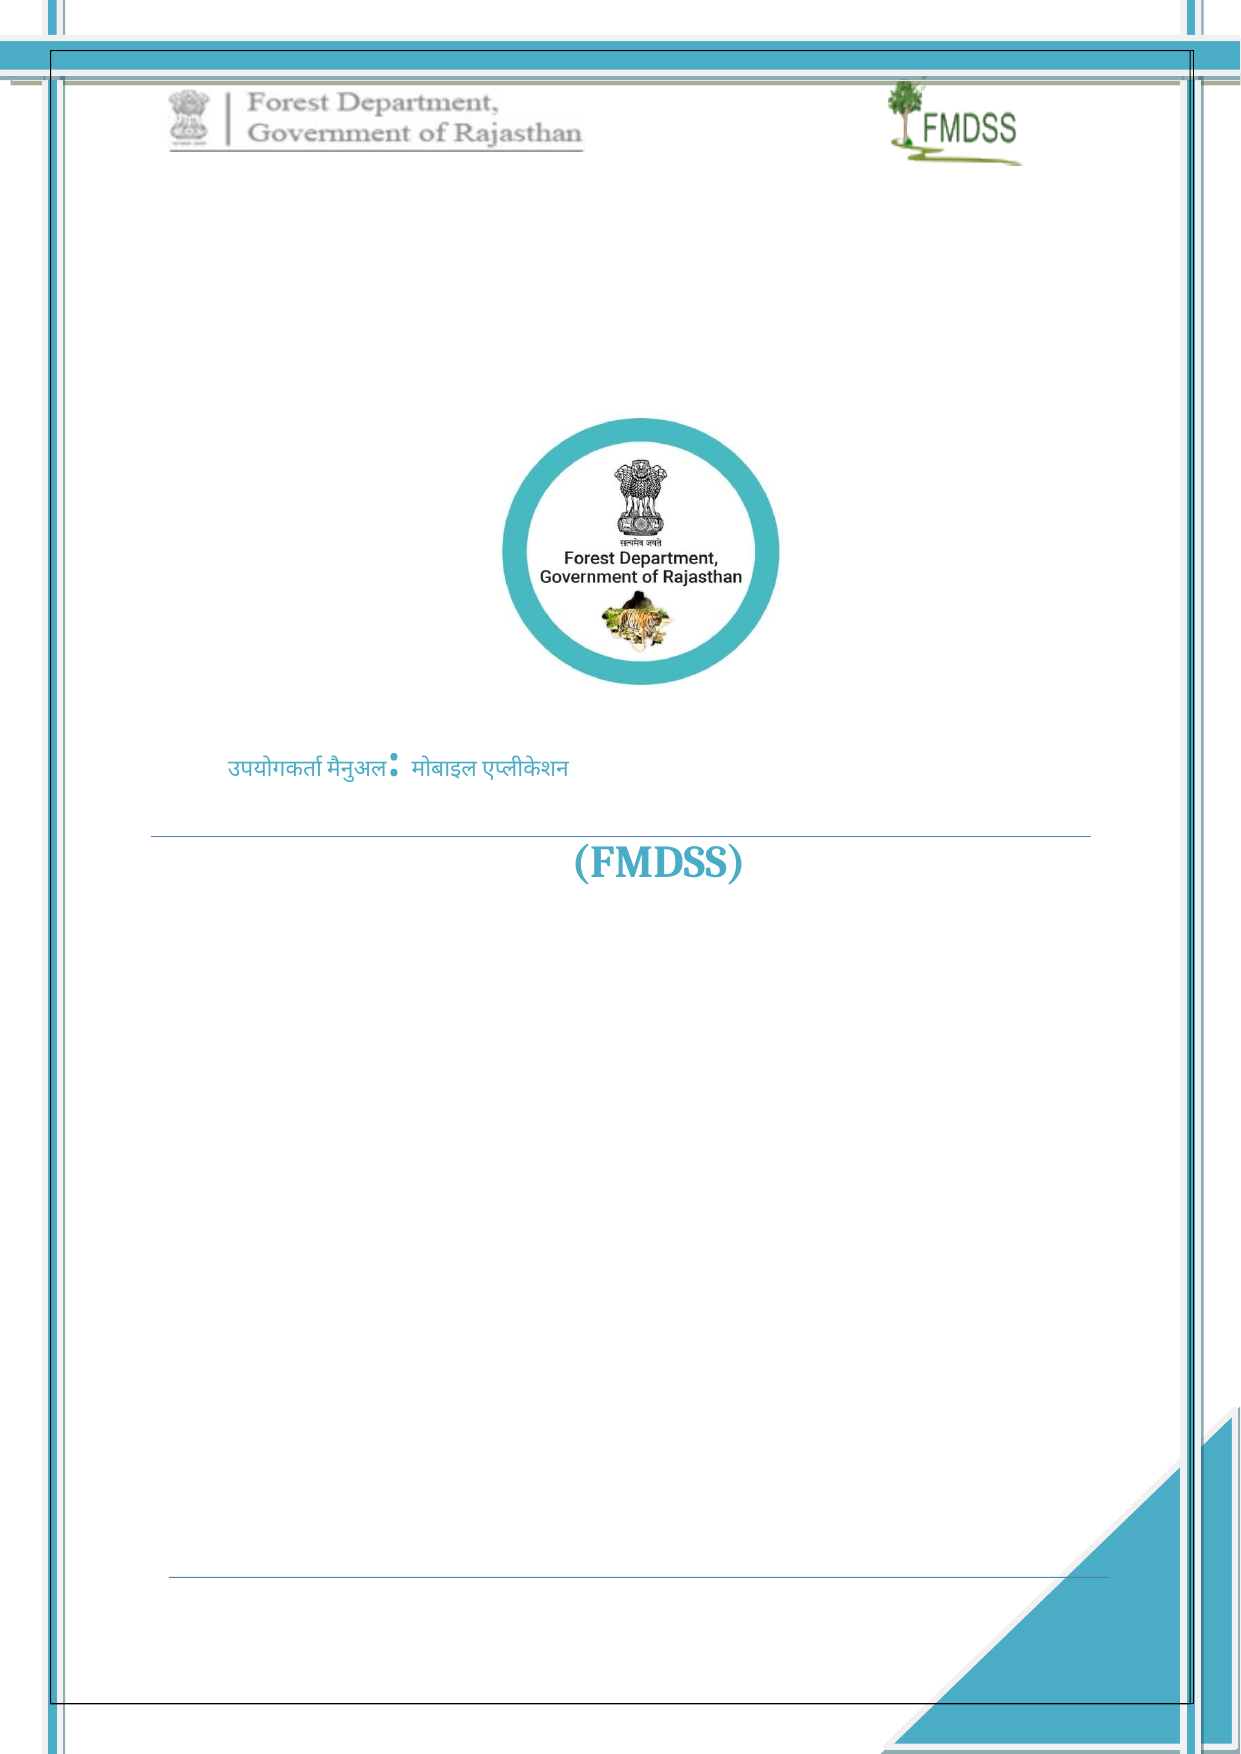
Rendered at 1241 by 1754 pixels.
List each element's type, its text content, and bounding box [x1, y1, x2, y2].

picture [497, 413, 784, 688]
picture [888, 86, 1023, 166]
table_header उपयोगकर्ता मैनुअल: मोबाइल एप्लीकेशन [151, 731, 1091, 836]
picture [167, 89, 585, 152]
table_cell (FMDSS) [151, 837, 1091, 889]
